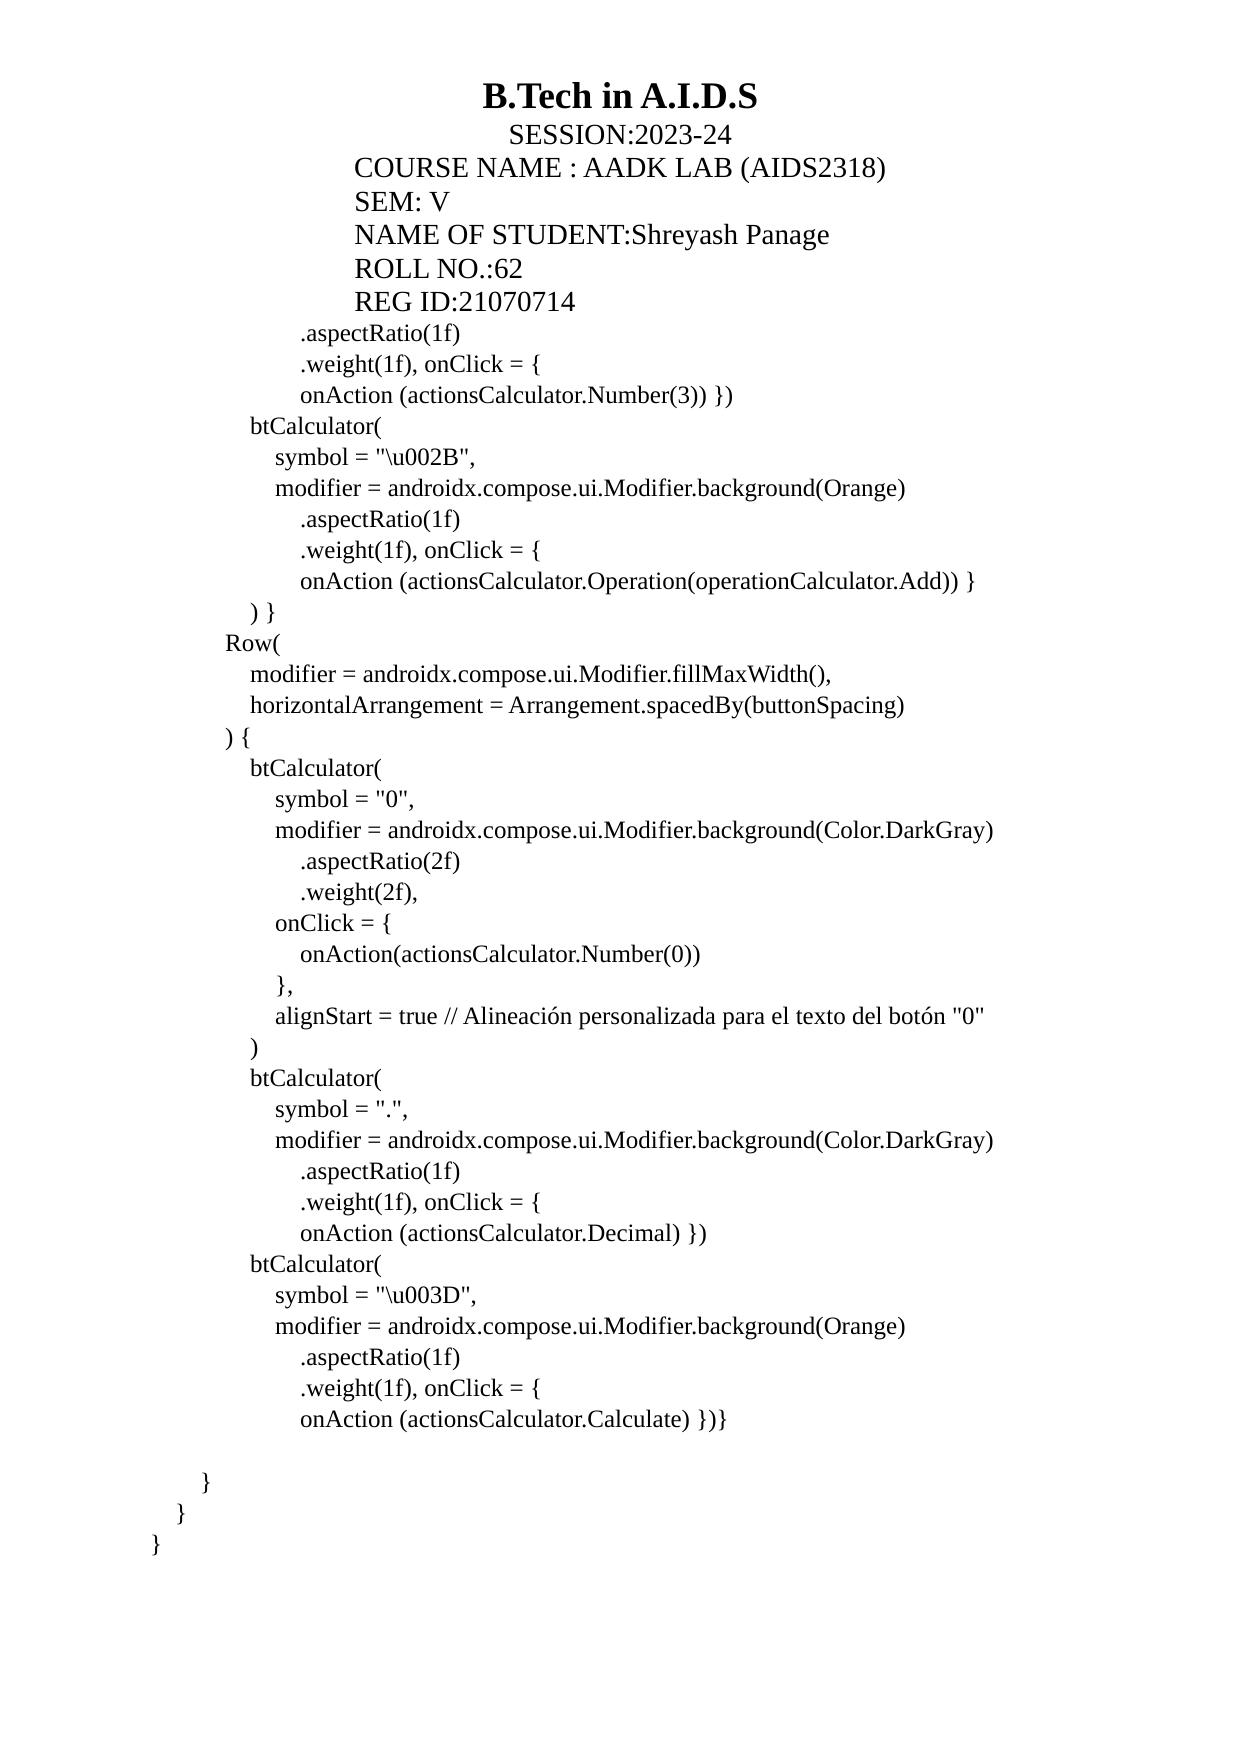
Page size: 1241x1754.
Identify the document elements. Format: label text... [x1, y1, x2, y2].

text .aspectRatio(1f) [150, 1342, 1090, 1371]
text ) { [150, 722, 1090, 750]
text modifier = androidx.compose.ui.Modifier.background(Orange) [150, 1311, 1090, 1340]
text onAction (actionsCalculator.Number(3)) }) [150, 380, 1090, 409]
text ) } [150, 597, 1090, 626]
text onAction (actionsCalculator.Operation(operationCalculator.Add)) } [150, 566, 1090, 595]
text ) [150, 1032, 1090, 1061]
text onAction (actionsCalculator.Decimal) }) [150, 1218, 1090, 1247]
text .aspectRatio(1f) [150, 1156, 1090, 1185]
text } [150, 1467, 1090, 1495]
text onAction(actionsCalculator.Number(0)) [150, 939, 1090, 968]
text btCalculator( [150, 411, 1090, 440]
text modifier = androidx.compose.ui.Modifier.background(Color.DarkGray) [150, 1125, 1090, 1154]
text .aspectRatio(2f) [150, 846, 1090, 874]
text onAction (actionsCalculator.Calculate) })} [150, 1404, 1090, 1433]
text onClick = { [150, 908, 1090, 937]
text .aspectRatio(1f) [150, 318, 1090, 347]
text modifier = androidx.compose.ui.Modifier.fillMaxWidth(), [150, 659, 1090, 688]
text symbol = "0", [150, 784, 1090, 812]
text } [150, 1498, 1090, 1526]
text symbol = "\u002B", [150, 442, 1090, 471]
text symbol = "\u003D", [150, 1280, 1090, 1309]
text btCalculator( [150, 1249, 1090, 1278]
text .aspectRatio(1f) [150, 504, 1090, 533]
text symbol = ".", [150, 1094, 1090, 1123]
text } [150, 1529, 1090, 1557]
text modifier = androidx.compose.ui.Modifier.background(Color.DarkGray) [150, 815, 1090, 843]
text .weight(1f), onClick = { [150, 1373, 1090, 1402]
text .weight(1f), onClick = { [150, 1187, 1090, 1216]
text btCalculator( [150, 753, 1090, 781]
text btCalculator( [150, 1063, 1090, 1092]
text .weight(2f), [150, 877, 1090, 906]
text .weight(1f), onClick = { [150, 349, 1090, 378]
text Row( [150, 628, 1090, 657]
text modifier = androidx.compose.ui.Modifier.background(Orange) [150, 473, 1090, 502]
text .weight(1f), onClick = { [150, 535, 1090, 564]
text horizontalArrangement = Arrangement.spacedBy(buttonSpacing) [150, 691, 1090, 719]
text alignStart = true // Alineación personalizada para el texto del botón "0" [150, 1001, 1090, 1030]
text }, [150, 970, 1090, 999]
